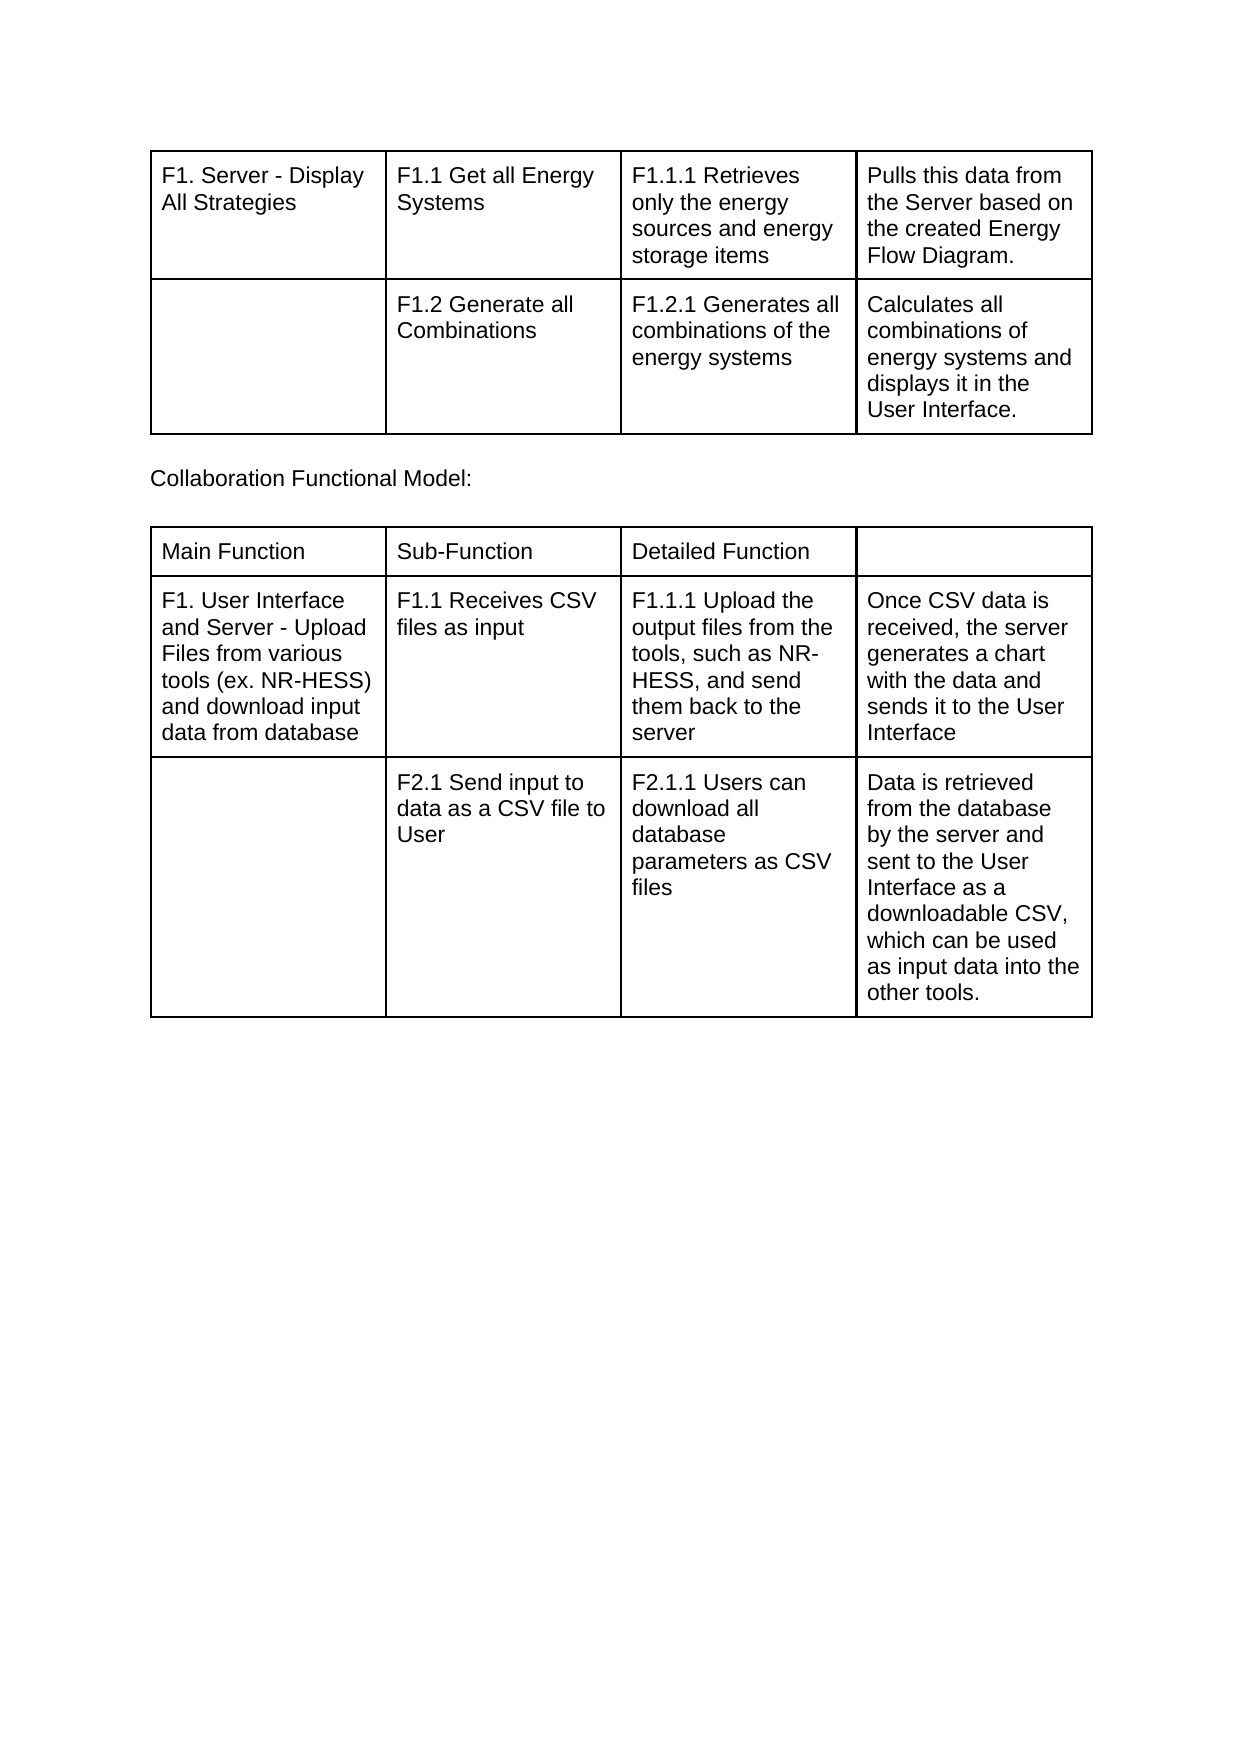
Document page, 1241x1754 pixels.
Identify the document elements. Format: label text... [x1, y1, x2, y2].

table_cell F2.1.1 Users can download all database parameters as CSV files [622, 758, 855, 1016]
table_cell F1.2 Generate all Combinations [387, 280, 620, 433]
table_cell Data is retrieved from the database by the server and sent to the User Interface as a downloadable CSV, which can be used as input data into the other tools. [858, 758, 1091, 1016]
table_header Main Function [152, 528, 385, 575]
table_cell F1. User Interface and Server - Upload Files from various tools (ex. NR-HESS) and download input data from database [152, 577, 385, 756]
table_cell F1.1 Receives CSV files as input [387, 577, 620, 756]
table_cell F1. Server - Display All Strategies [152, 152, 385, 278]
table_cell [152, 758, 385, 1016]
table_cell [152, 280, 385, 433]
text Collaboration Functional Model: [150, 465, 1090, 492]
table_cell F2.1 Send input to data as a CSV file to User [387, 758, 620, 1016]
table_cell F1.1 Get all Energy Systems [387, 152, 620, 278]
table_cell Calculates all combinations of energy systems and displays it in the User Interface. [858, 280, 1091, 433]
table_cell F1.1.1 Upload the output files from the tools, such as NR-HESS, and send them back to the server [622, 577, 855, 756]
table_cell Once CSV data is received, the server generates a chart with the data and sends it to the User Interface [858, 577, 1091, 756]
table_header Detailed Function [622, 528, 855, 575]
table_header [858, 528, 1091, 575]
table_cell F1.1.1 Retrieves only the energy sources and energy storage items [622, 152, 855, 278]
table_header Sub-Function [387, 528, 620, 575]
table_cell Pulls this data from the Server based on the created Energy Flow Diagram. [858, 152, 1091, 278]
table_cell F1.2.1 Generates all combinations of the energy systems [622, 280, 855, 433]
